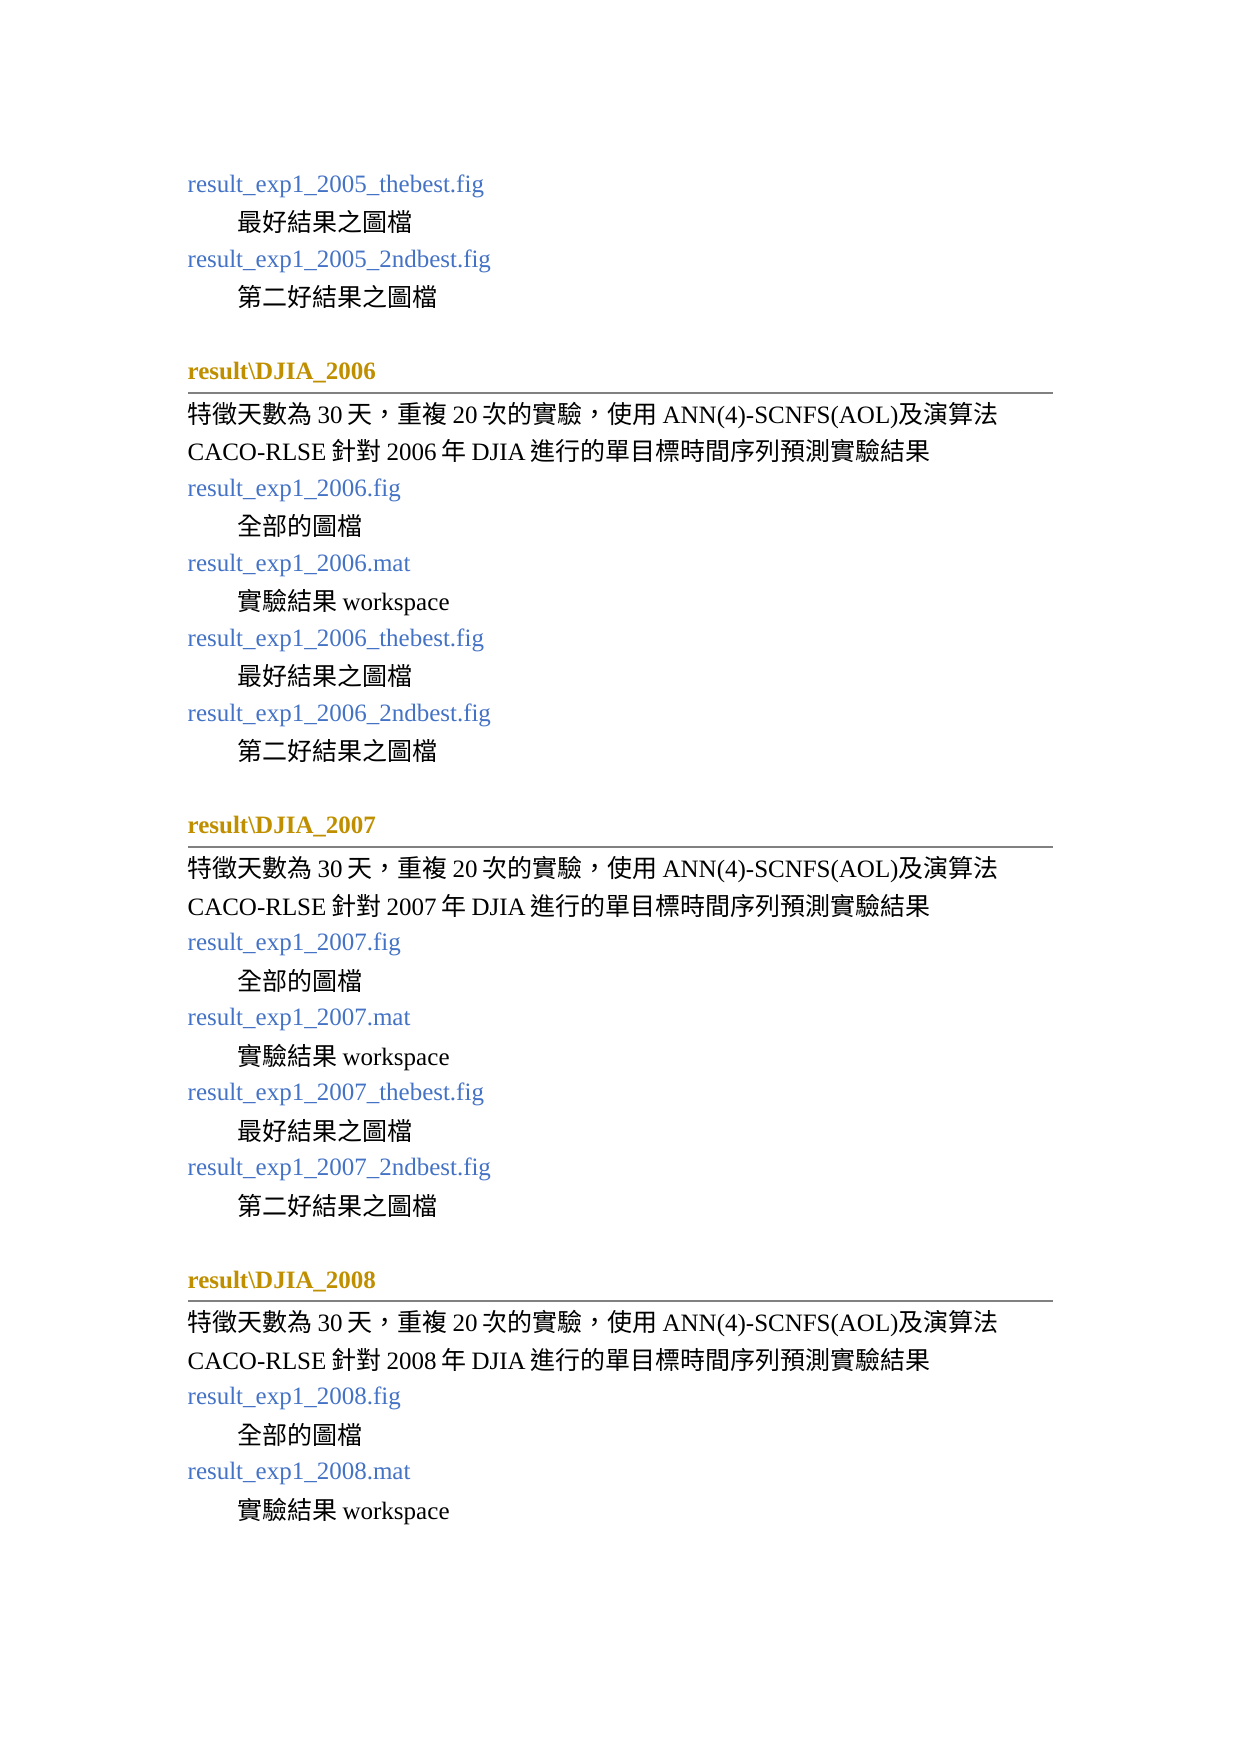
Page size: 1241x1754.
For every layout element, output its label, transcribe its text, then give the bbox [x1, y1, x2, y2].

text result_exp1_2005_2ndbest.fig 第二好結果之圖檔 [187, 239, 1053, 314]
text result_exp1_2008.fig 全部的圖檔 [187, 1377, 1053, 1452]
text result_exp1_2007.fig 全部的圖檔 [187, 923, 1053, 998]
text result\DJIA_2006 [187, 352, 1053, 394]
text 特徵天數為30天，重複20次的實驗，使用ANN(4)-SCNFS(AOL)及演算法CACO-RLSE針對2006年DJIA進行的單目標時間序列預測實驗結果 [187, 394, 1053, 469]
text result_exp1_2007.mat 實驗結果workspace [187, 998, 1053, 1073]
text result_exp1_2006_2ndbest.fig 第二好結果之圖檔 [187, 694, 1053, 769]
text 特徵天數為30天，重複20次的實驗，使用ANN(4)-SCNFS(AOL)及演算法CACO-RLSE針對2008年DJIA進行的單目標時間序列預測實驗結果 [187, 1302, 1053, 1377]
text 特徵天數為30天，重複20次的實驗，使用ANN(4)-SCNFS(AOL)及演算法CACO-RLSE針對2007年DJIA進行的單目標時間序列預測實驗結果 [187, 848, 1053, 923]
text result\DJIA_2007 [187, 806, 1053, 848]
text result\DJIA_2008 [187, 1260, 1053, 1302]
text result_exp1_2008.mat 實驗結果workspace [187, 1452, 1053, 1527]
text result_exp1_2006.fig 全部的圖檔 [187, 469, 1053, 544]
text result_exp1_2007_2ndbest.fig 第二好結果之圖檔 [187, 1148, 1053, 1223]
text result_exp1_2005_thebest.fig 最好結果之圖檔 [187, 164, 1053, 239]
text result_exp1_2006_thebest.fig 最好結果之圖檔 [187, 619, 1053, 694]
text result_exp1_2007_thebest.fig 最好結果之圖檔 [187, 1073, 1053, 1148]
text result_exp1_2006.mat 實驗結果workspace [187, 544, 1053, 619]
